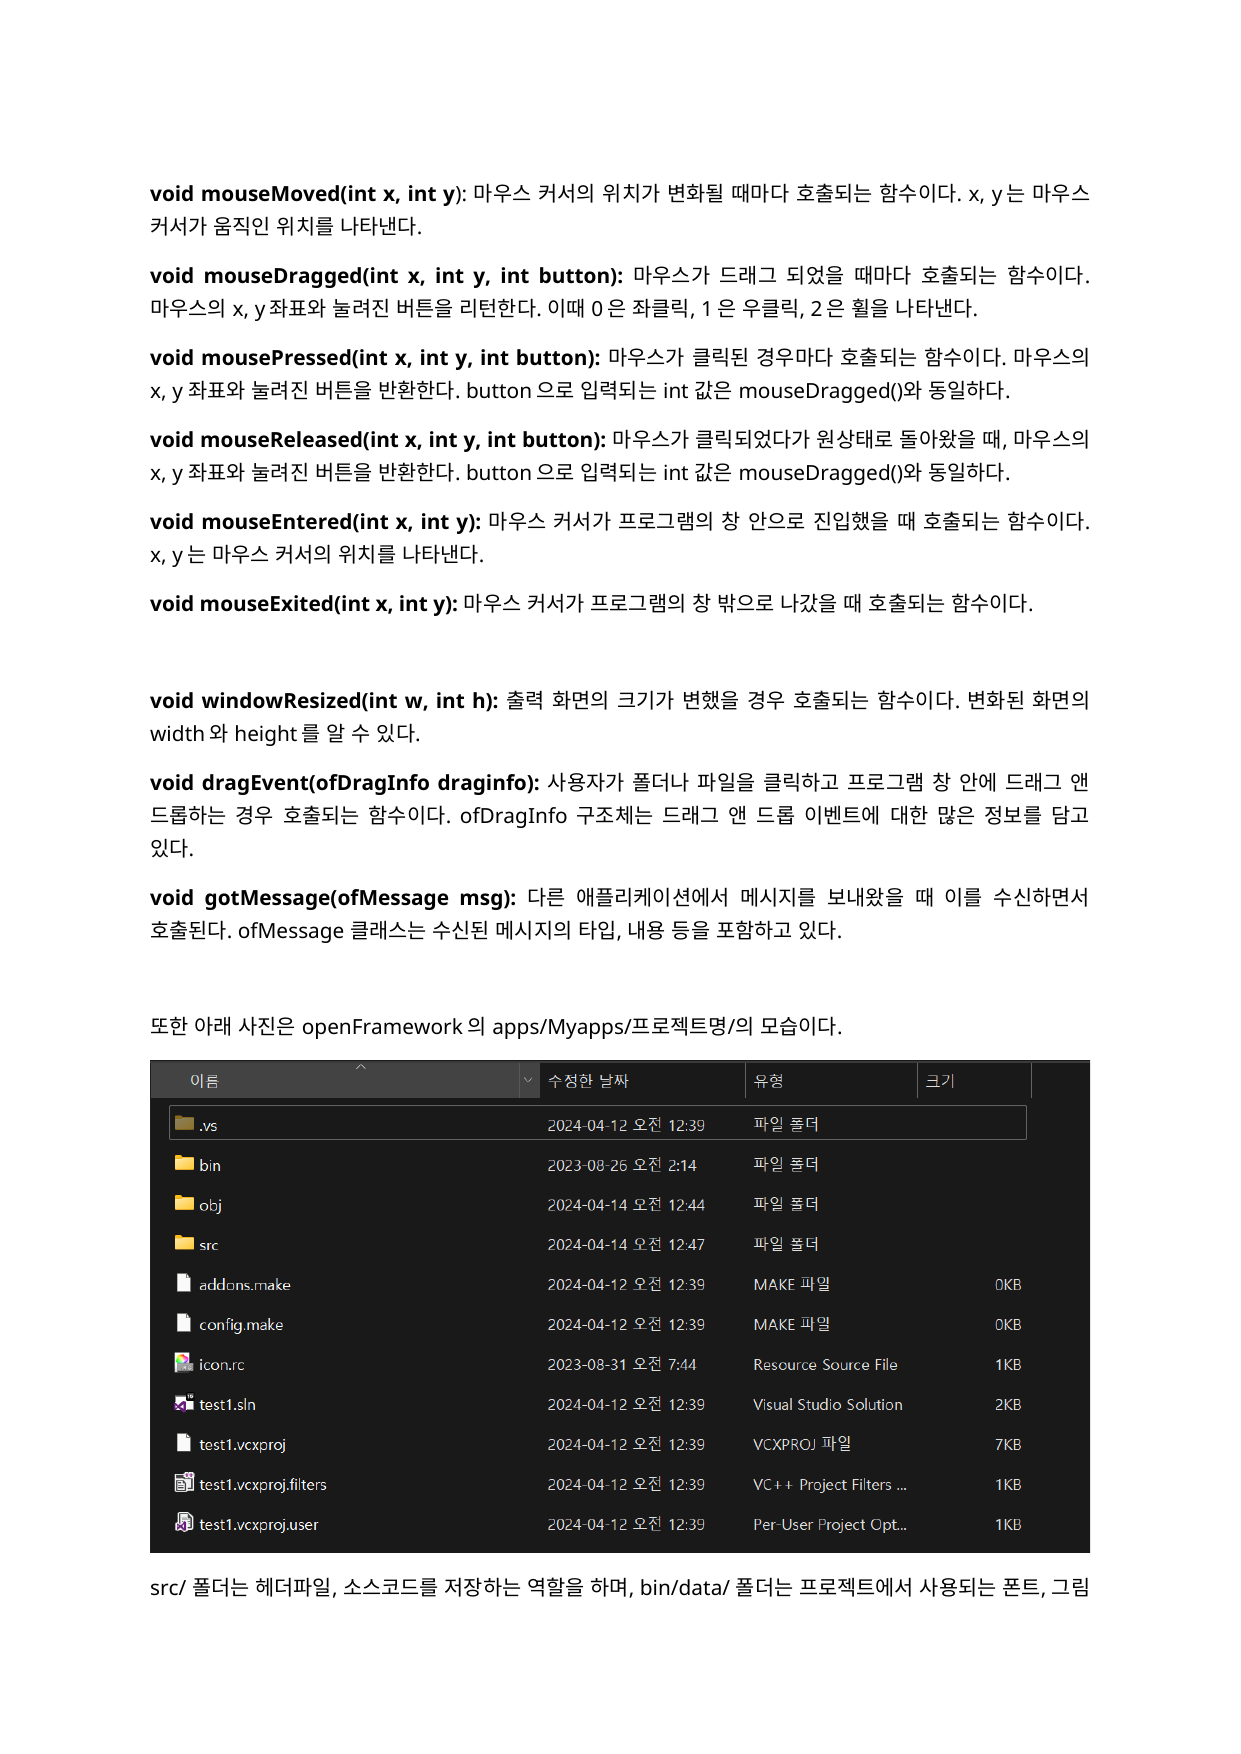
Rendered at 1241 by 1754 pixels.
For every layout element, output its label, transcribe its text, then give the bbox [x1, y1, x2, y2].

text void mouseDragged(int x, int y, int button): 마우스가 드래그 되었을 때마다 호출되는 함수이다. 마우스의 x, y좌표와 눌려진 버튼을 리턴한다. 이때 0은 좌클릭, 1은 우클릭, 2은 휠을 나타낸다. [150, 259, 1090, 322]
picture [150, 1060, 1091, 1553]
text void mouseExited(int x, int y): 마우스 커서가 프로그램의 창 밖으로 나갔을 때 호출되는 함수이다. [150, 588, 1090, 618]
text void mouseEntered(int x, int y): 마우스 커서가 프로그램의 창 안으로 진입했을 때 호출되는 함수이다. x, y는 마우스 커서의 위치를 나타낸다. [150, 506, 1090, 568]
text void mousePressed(int x, int y, int button): 마우스가 클릭된 경우마다 호출되는 함수이다. 마우스의 x, y 좌표와 눌려진 버튼을 반환한다. button으로 입력되는 int 값은 mouseDragged()와 동일하다. [150, 341, 1090, 404]
text void gotMessage(ofMessage msg): 다른 애플리케이션에서 메시지를 보내왔을 때 이를 수신하면서 호출된다. ofMessage 클래스는 수신된 메시지의 타입, 내용 등을 포함하고 있다. [150, 881, 1090, 944]
text void mouseReleased(int x, int y, int button): 마우스가 클릭되었다가 원상태로 돌아왔을 때, 마우스의 x, y 좌표와 눌려진 버튼을 반환한다. button으로 입력되는 int 값은 mouseDragged()와 동일하다. [150, 423, 1090, 486]
text void dragEvent(ofDragInfo draginfo): 사용자가 폴더나 파일을 클릭하고 프로그램 창 안에 드래그 앤 드롭하는 경우 호출되는 함수이다. ofDragInfo 구조체는 드래그 앤 드롭 이벤트에 대한 많은 정보를 담고 있다. [150, 766, 1090, 862]
text void windowResized(int w, int h): 출력 화면의 크기가 변했을 경우 호출되는 함수이다. 변화된 화면의 width와 height를 알 수 있다. [150, 684, 1090, 747]
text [150, 1571, 1090, 1602]
text void mouseMoved(int x, int y): 마우스 커서의 위치가 변화될 때마다 호출되는 함수이다. x, y는 마우스 커서가 움직인 위치를 나타낸다. [150, 177, 1090, 240]
text 또한 아래 사진은 openFramework의 apps/Myapps/프로젝트명/의 모습이다. [150, 1011, 1090, 1041]
